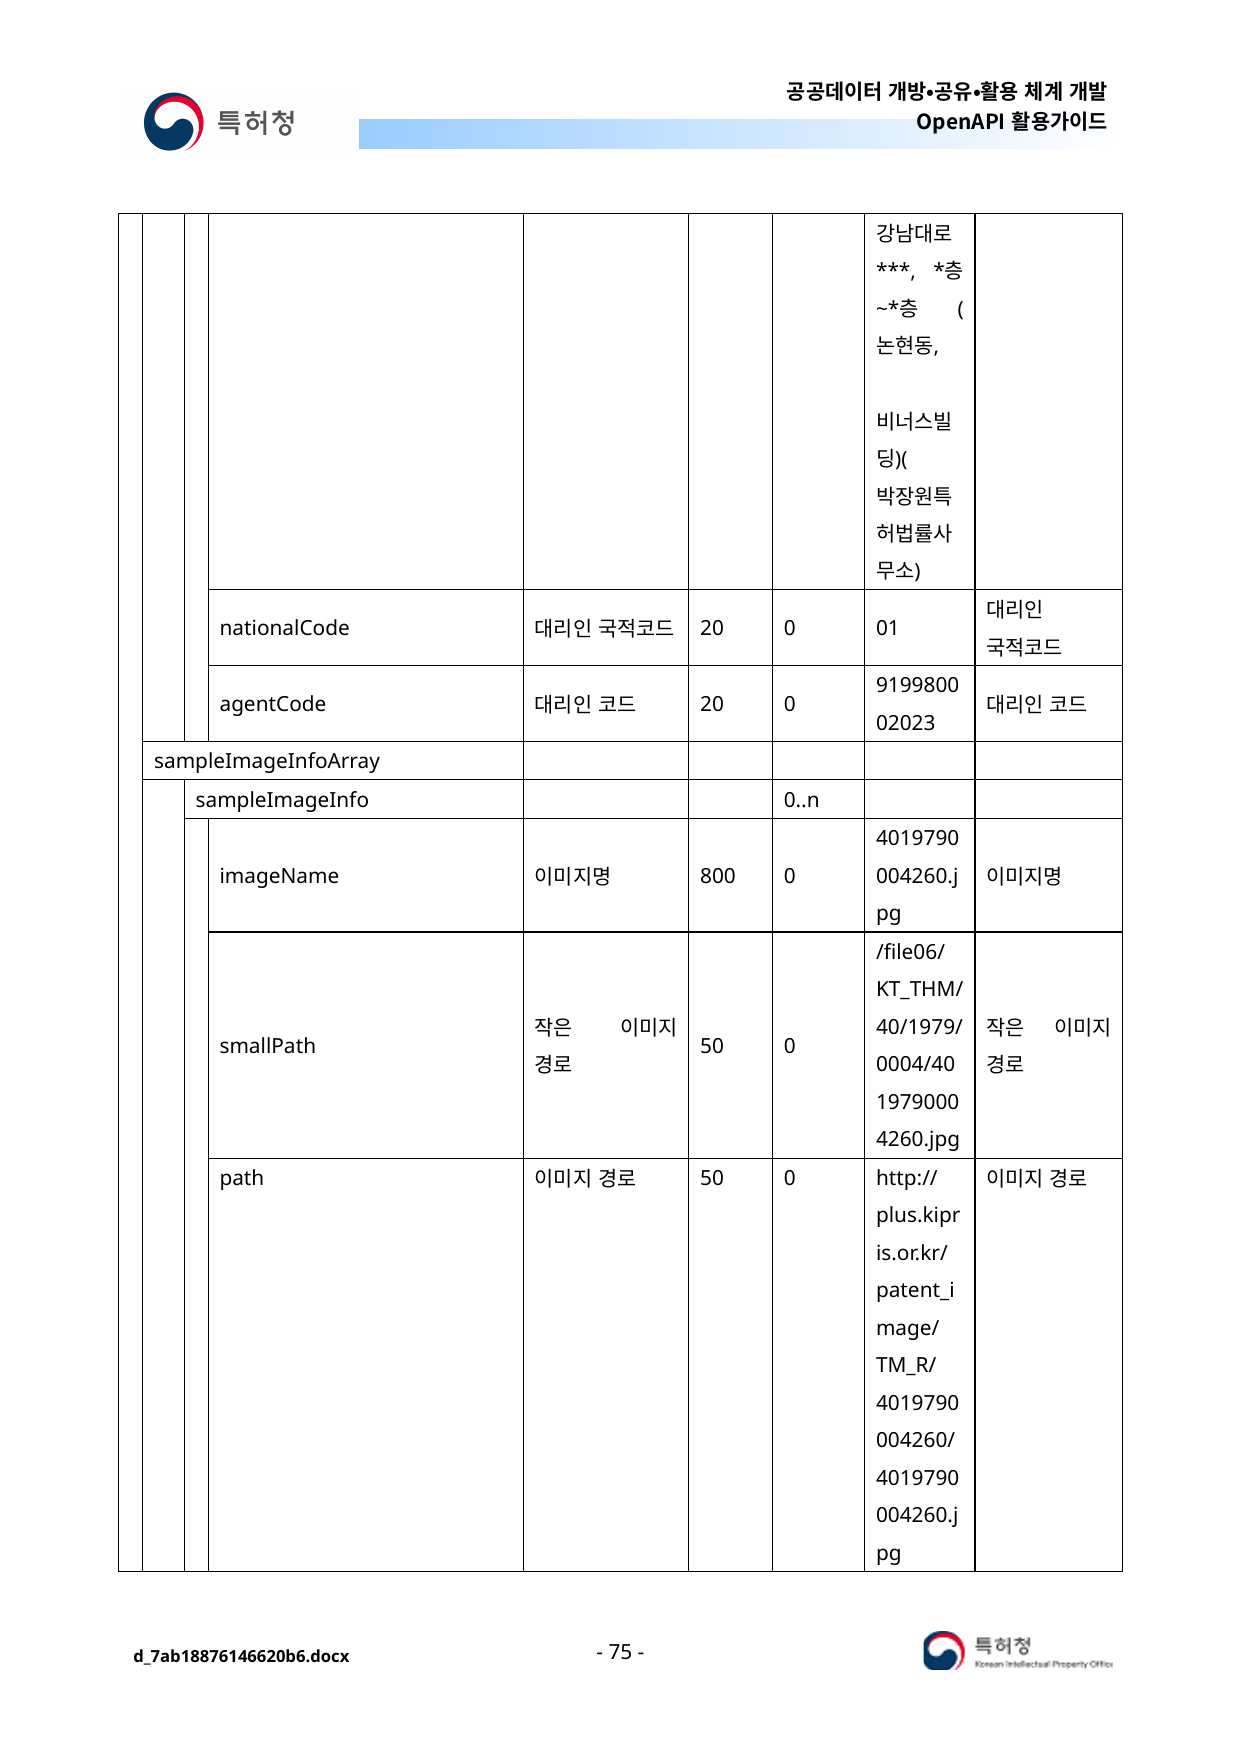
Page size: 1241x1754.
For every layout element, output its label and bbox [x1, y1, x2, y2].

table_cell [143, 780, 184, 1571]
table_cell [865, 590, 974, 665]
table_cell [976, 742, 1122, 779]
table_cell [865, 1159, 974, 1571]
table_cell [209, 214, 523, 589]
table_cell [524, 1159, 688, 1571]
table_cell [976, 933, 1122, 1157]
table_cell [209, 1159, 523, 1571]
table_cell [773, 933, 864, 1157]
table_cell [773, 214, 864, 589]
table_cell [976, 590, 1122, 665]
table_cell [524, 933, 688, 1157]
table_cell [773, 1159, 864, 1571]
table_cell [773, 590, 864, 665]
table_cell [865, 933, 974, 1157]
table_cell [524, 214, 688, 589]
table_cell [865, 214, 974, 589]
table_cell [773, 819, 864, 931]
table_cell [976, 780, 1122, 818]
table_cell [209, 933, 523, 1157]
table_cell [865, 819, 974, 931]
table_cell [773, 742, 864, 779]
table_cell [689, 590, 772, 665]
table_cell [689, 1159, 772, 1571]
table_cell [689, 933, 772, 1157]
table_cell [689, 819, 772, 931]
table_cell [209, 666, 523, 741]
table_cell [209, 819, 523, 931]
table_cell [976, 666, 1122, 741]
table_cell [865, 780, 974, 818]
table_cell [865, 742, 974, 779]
picture [118, 88, 359, 156]
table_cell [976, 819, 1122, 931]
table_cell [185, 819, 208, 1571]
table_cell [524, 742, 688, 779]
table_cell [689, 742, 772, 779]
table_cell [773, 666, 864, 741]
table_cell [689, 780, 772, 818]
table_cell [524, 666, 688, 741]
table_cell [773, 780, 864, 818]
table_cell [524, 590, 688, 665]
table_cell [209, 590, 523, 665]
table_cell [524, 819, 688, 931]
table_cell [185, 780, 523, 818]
picture [921, 1631, 1113, 1668]
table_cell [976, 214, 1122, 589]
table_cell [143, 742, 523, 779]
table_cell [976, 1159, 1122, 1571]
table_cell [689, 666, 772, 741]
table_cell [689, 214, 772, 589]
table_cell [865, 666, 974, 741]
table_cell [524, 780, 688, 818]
